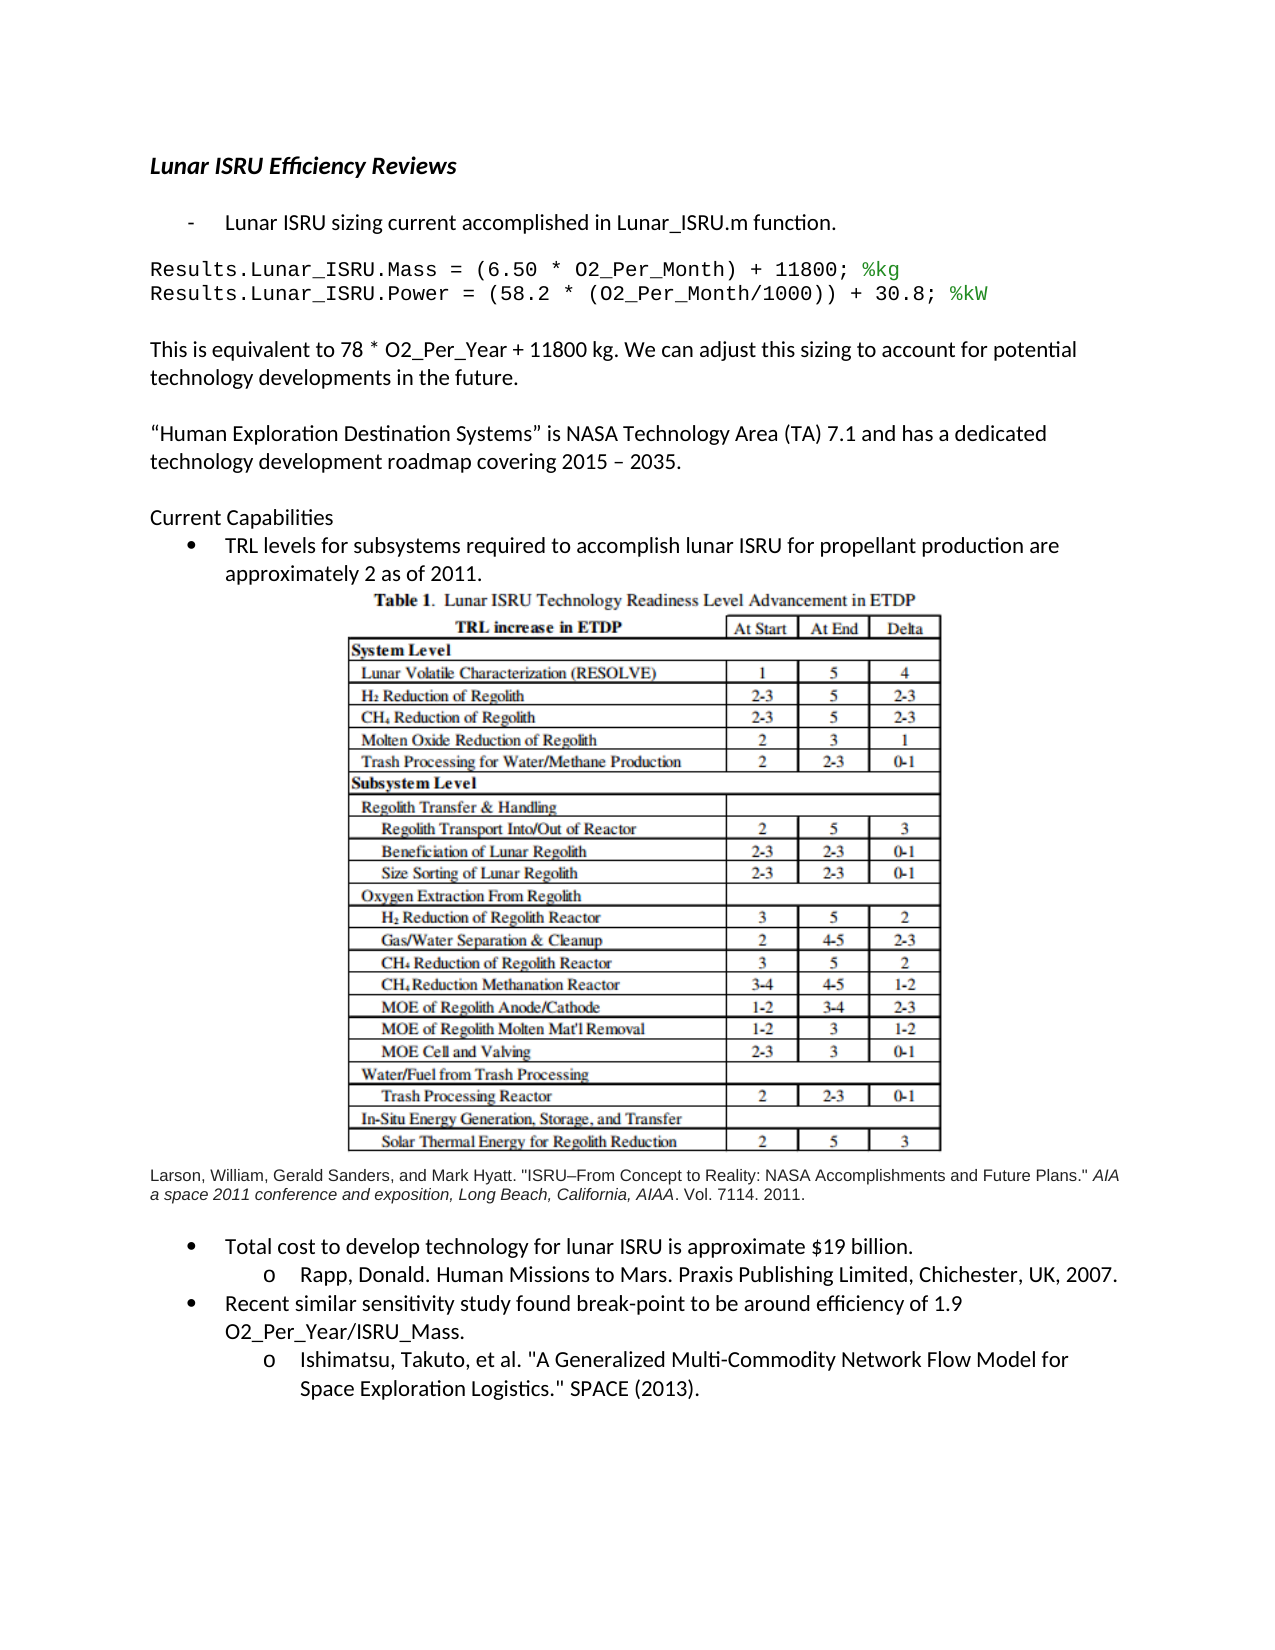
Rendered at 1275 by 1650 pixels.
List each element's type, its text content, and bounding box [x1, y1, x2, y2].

text This is equivalent to 78 * O2_Per_Year + 11800 kg. We can adjust this sizing to account for potential technology developments in the future. [150, 335, 1125, 391]
list Total cost to develop technology for lunar ISRU is approximate $19 billion. [187, 1232, 1125, 1260]
list Ishimatsu, Takuto, et al. "A Generalized Multi-Commodity Network Flow Model for Space Exploration Logistics." SPACE (2013). [262, 1345, 1125, 1402]
list Recent similar sensitivity study found break-point to be around efficiency of 1.9 O2_Per_Year/ISRU_Mass. [187, 1289, 1125, 1345]
text Lunar ISRU Efficiency Reviews [150, 150, 1125, 181]
list Lunar ISRU sizing current accomplished in Lunar_ISRU.m function. [187, 208, 1125, 237]
list TRL levels for subsystems required to accomplish lunar ISRU for propellant production are approximately 2 as of 2011. [187, 531, 1125, 587]
text “Human Exploration Destination Systems” is NASA Technology Area (TA) 7.1 and has a dedicated technology development roadmap covering 2015 – 2035. [150, 419, 1125, 475]
text Larson, William, Gerald Sanders, and Mark Hyatt. "ISRU–From Concept to Reality: NASA Accomplishments and Future Plans." AIA a space 2011 conference and exposition, Long Beach, California, AIAA. Vol. 7114. 2011. [150, 1166, 1125, 1204]
text Results.Lunar_ISRU.Power = (58.2 * (O2_Per_Month/1000)) + 30.8; %kW [150, 283, 1125, 307]
text Current Capabilities [150, 503, 1125, 531]
list Rapp, Donald. Human Missions to Mars. Praxis Publishing Limited, Chichester, UK, 2007. [262, 1260, 1125, 1289]
picture [308, 587, 967, 1166]
text Results.Lunar_ISRU.Mass = (6.50 * O2_Per_Month) + 11800; %kg [150, 259, 1125, 283]
